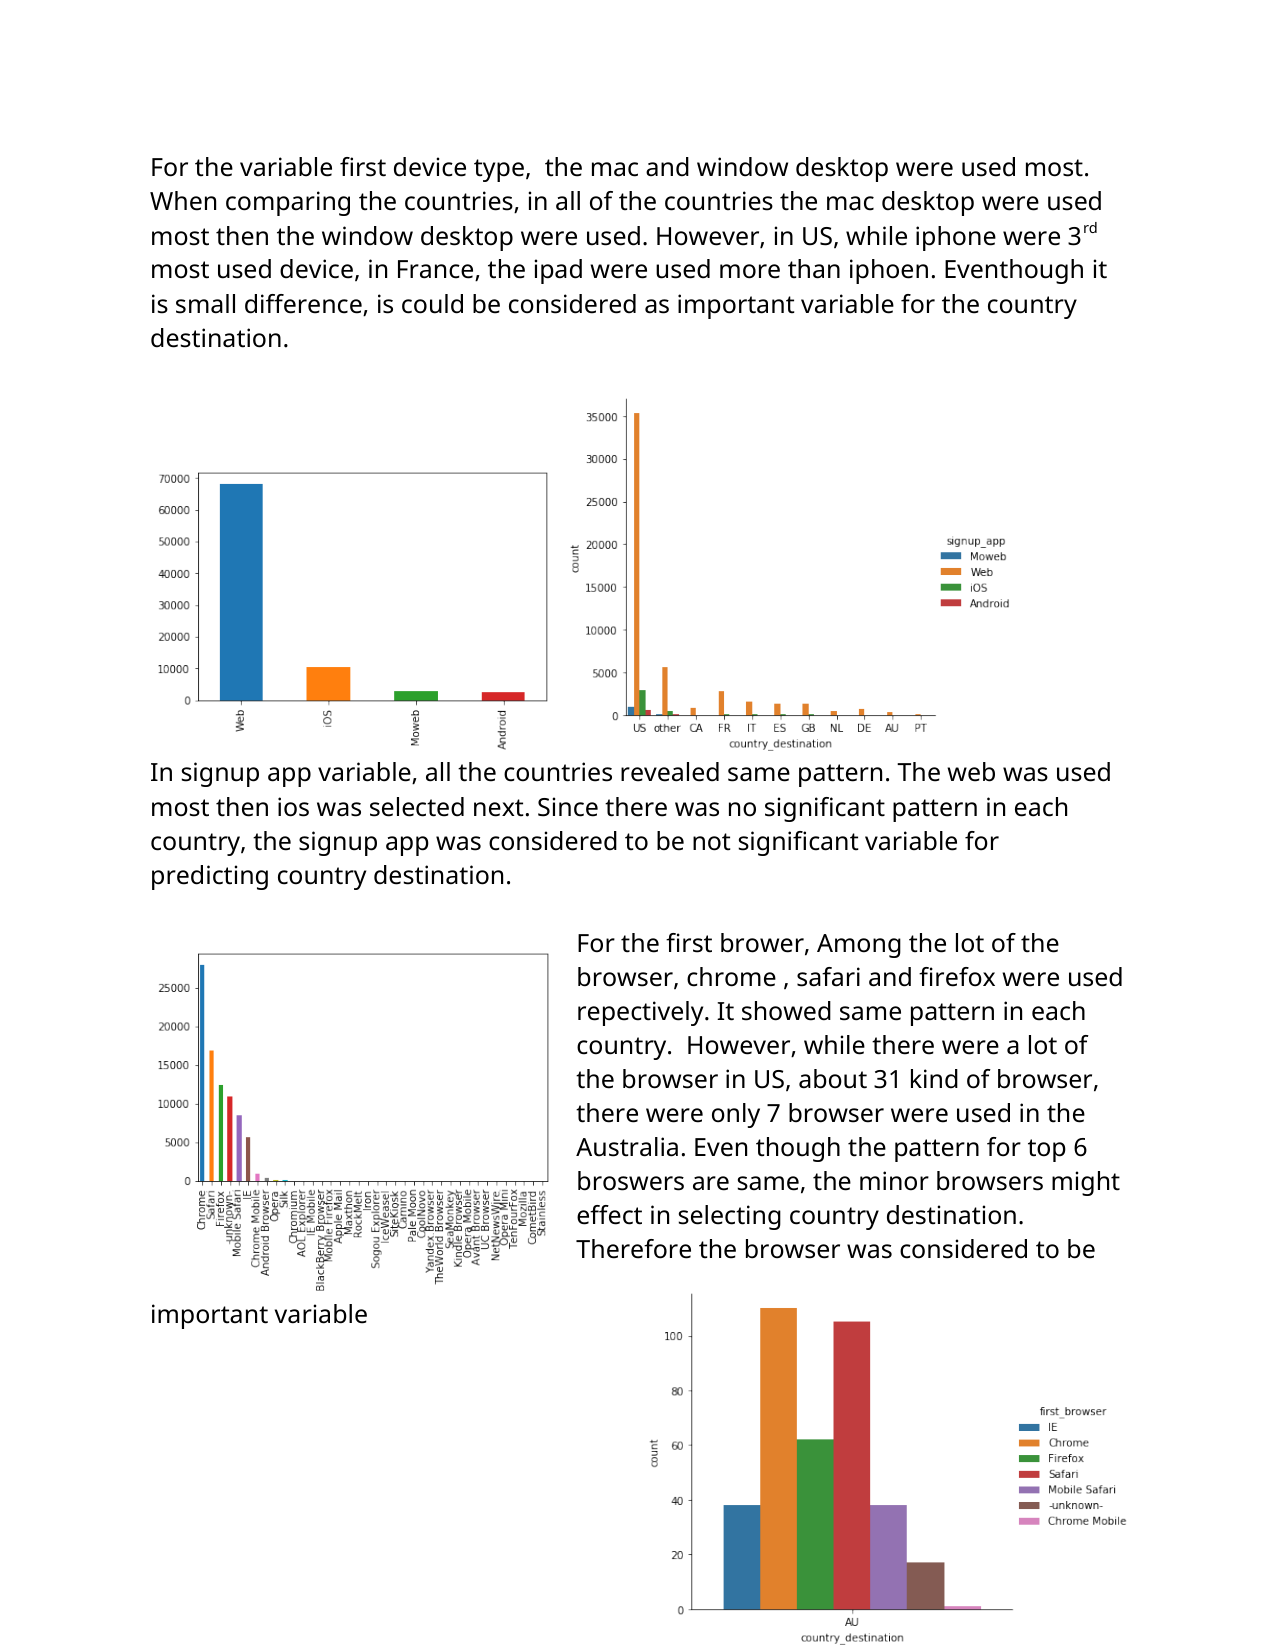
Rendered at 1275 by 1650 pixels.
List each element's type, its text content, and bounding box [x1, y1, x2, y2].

picture [642, 1283, 1136, 1650]
picture [150, 943, 558, 1298]
picture [150, 462, 558, 756]
text For the variable first device type, the mac and window desktop were used most. When comparing the countries, in all of the countries the mac desktop were used most then the window desktop were used. However, in US, while iphone were 3rd most used device, in France, the ipad were used more than iphoen. Eventhough it is small difference, is could be considered as important variable for the country destination. [150, 150, 1125, 354]
text In signup app variable, all the countries revealed same pattern. The web was used most then ios was selected next. Since there was no significant pattern in each country, the signup app was considered to be not significant variable for predicting country destination. [150, 755, 1125, 891]
picture [563, 388, 1020, 756]
